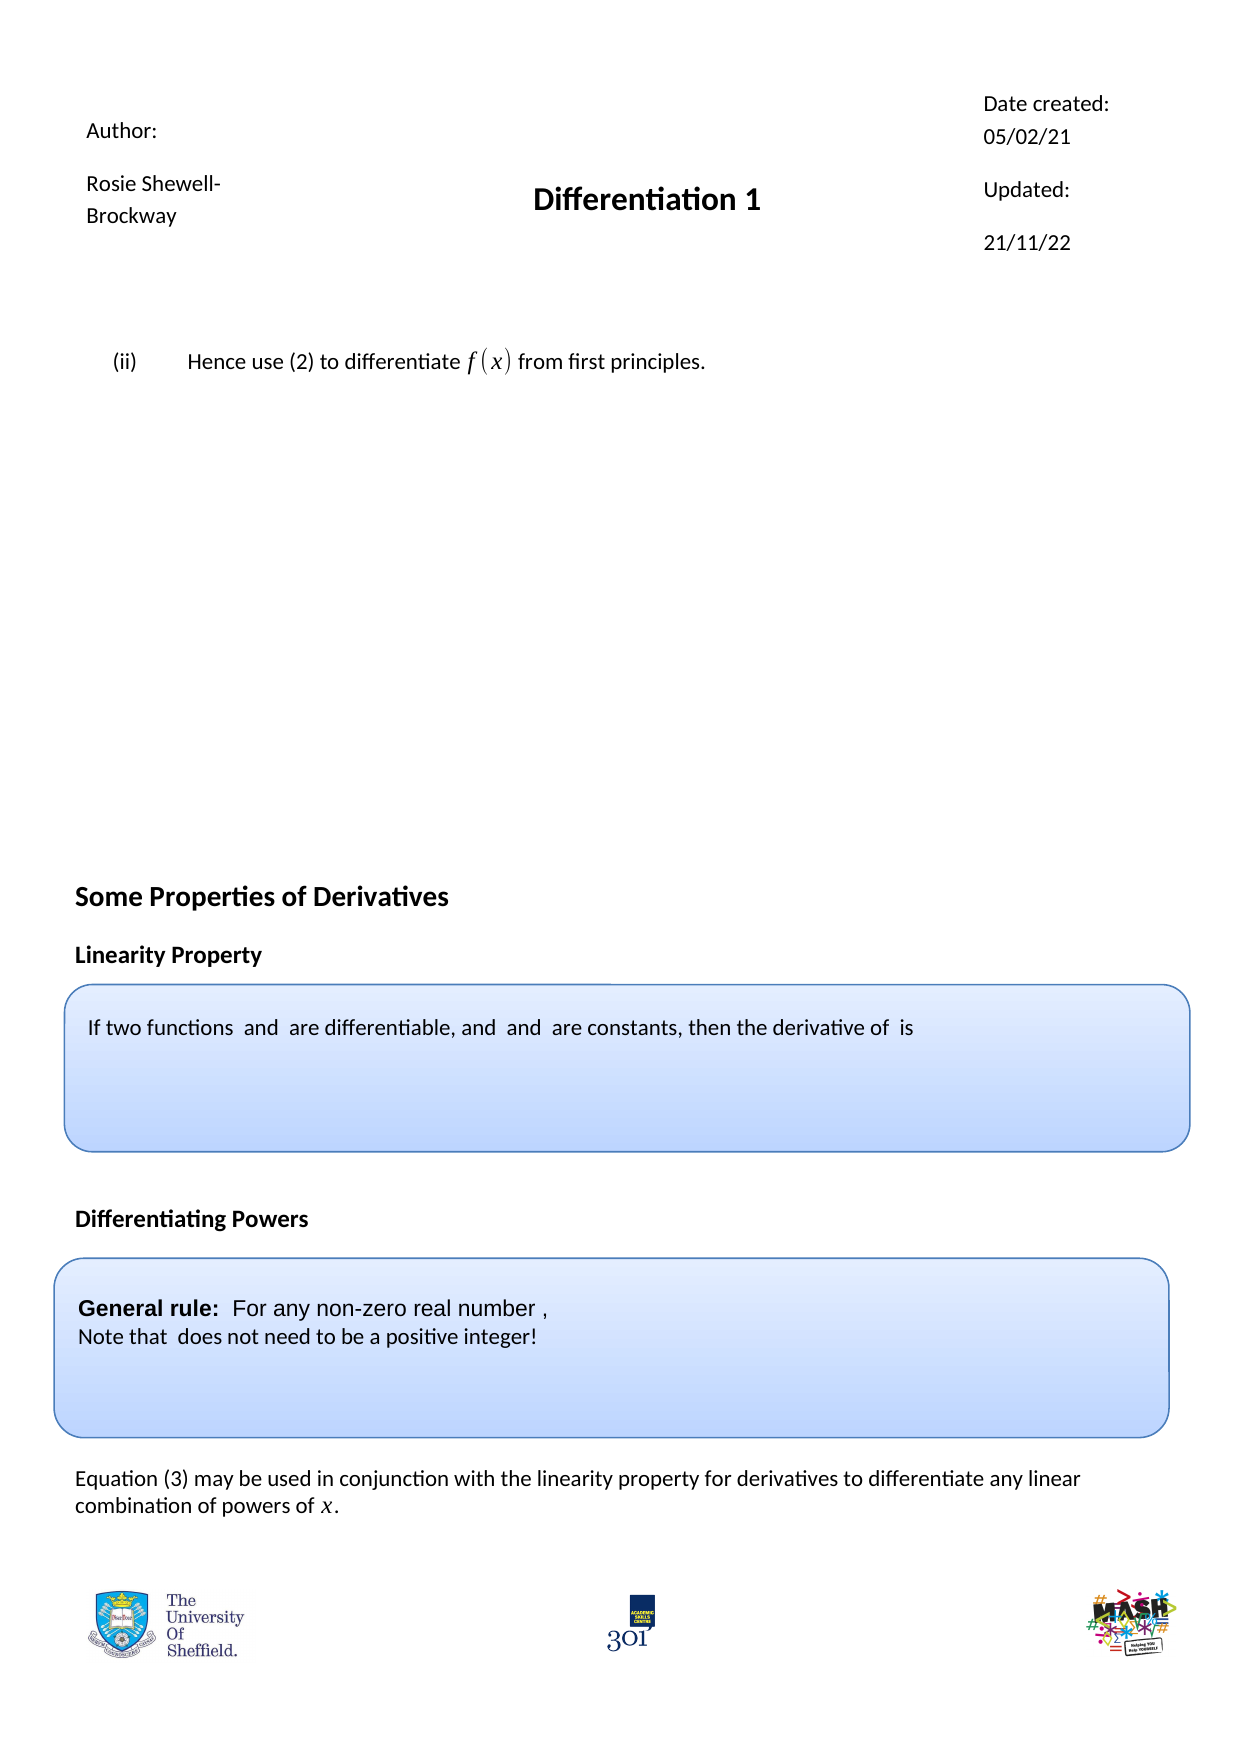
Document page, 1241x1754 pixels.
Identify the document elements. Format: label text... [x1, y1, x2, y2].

text Differentiating Powers [75, 1148, 1165, 1233]
picture [86, 1589, 256, 1663]
picture [1085, 1589, 1177, 1657]
picture [603, 1589, 660, 1657]
text Some Properties of Derivatives [75, 878, 1165, 914]
text Equation (3) may be used in conjunction with the linearity property for derivatives to differentiate any linear combination of powers of . [75, 1426, 1165, 1520]
list Hence use (2) to differentiate from first principles. [112, 346, 1165, 376]
text Linearity Property [75, 939, 1165, 969]
